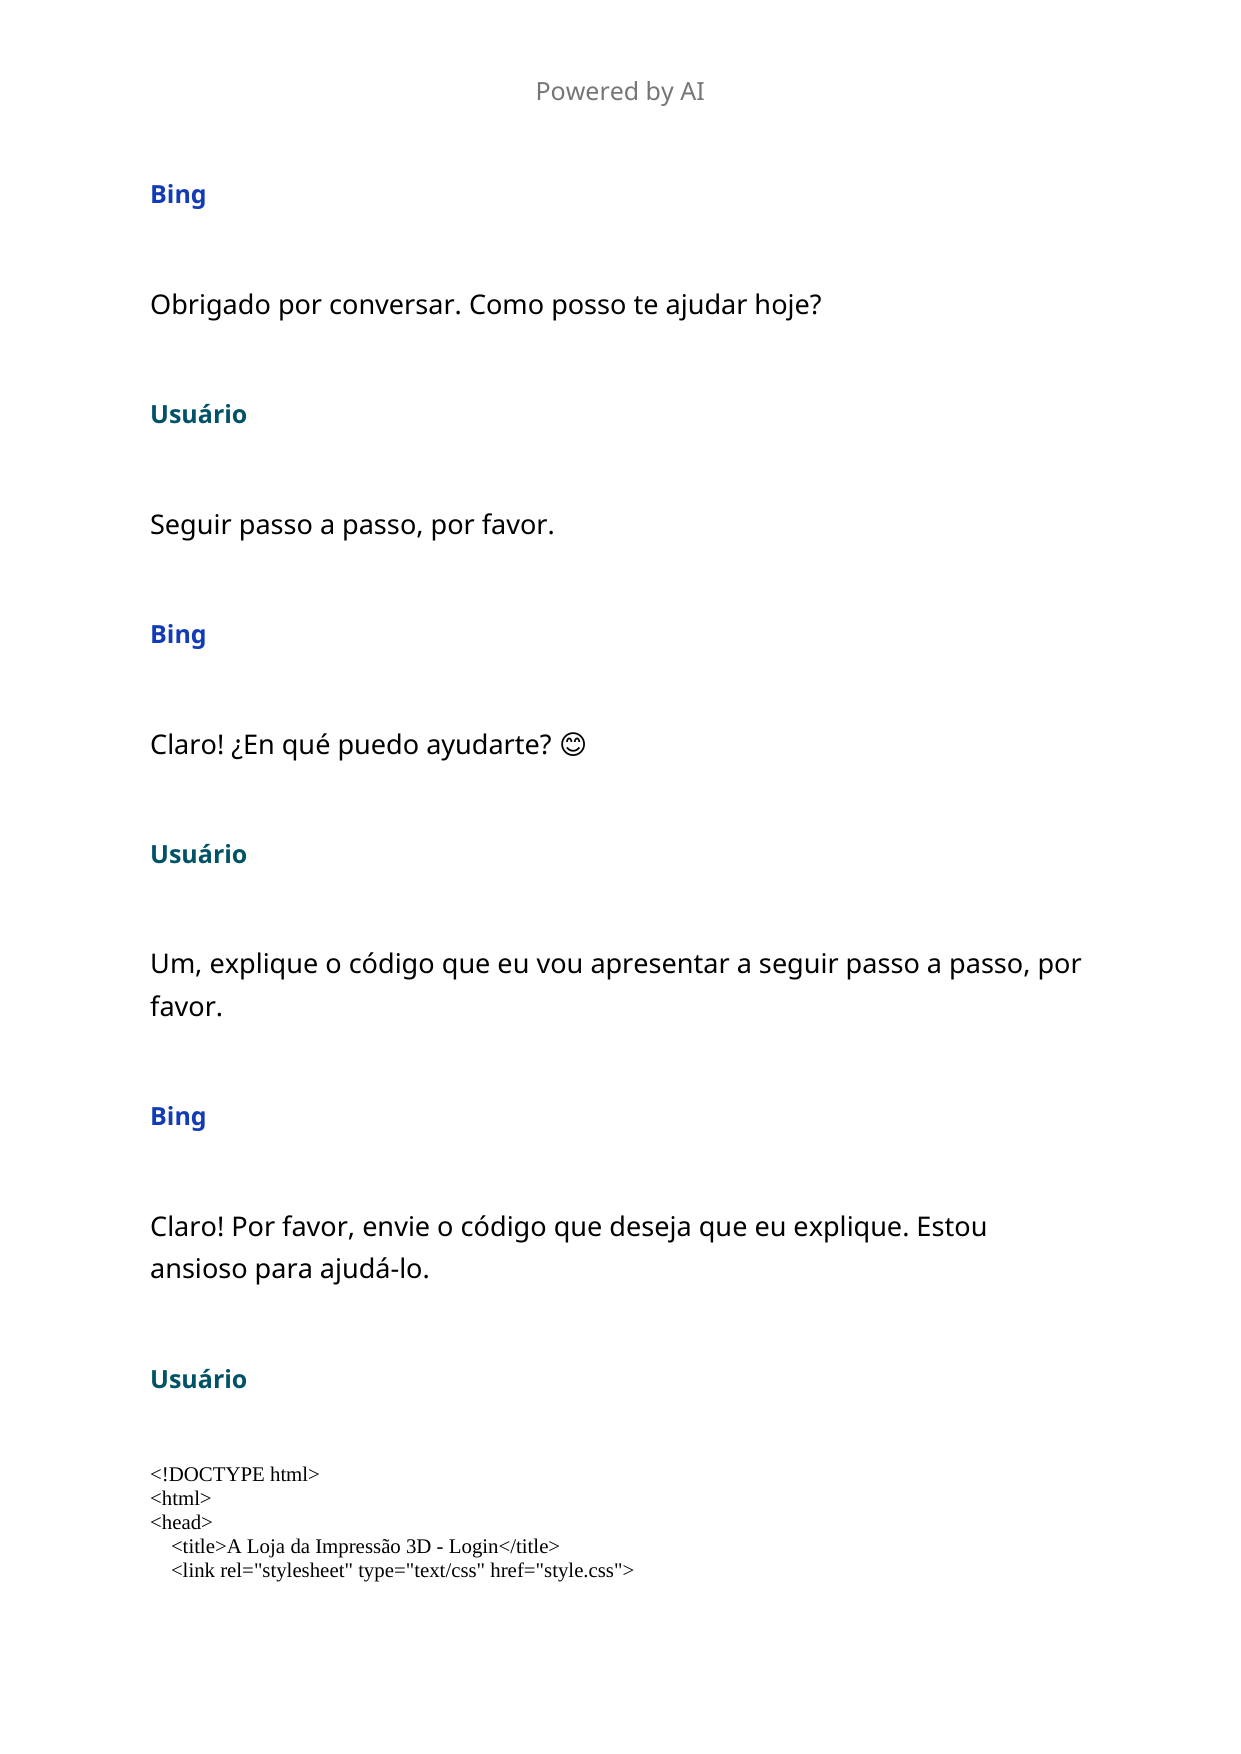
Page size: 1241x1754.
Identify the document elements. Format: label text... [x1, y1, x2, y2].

title Bing [150, 177, 1090, 211]
title Usuário [150, 837, 1090, 871]
title Bing [150, 1099, 1090, 1133]
text Seguir passo a passo, por favor. [150, 505, 1090, 542]
text <title>A Loja da Impressão 3D - Login</title> [150, 1534, 1090, 1558]
text Claro! ¿En qué puedo ayudarte? 😊 [150, 725, 1090, 762]
title Usuário [150, 397, 1090, 431]
text Um, explique o código que eu vou apresentar a seguir passo a passo, por favor. [150, 945, 1090, 1024]
text <!DOCTYPE html> [150, 1462, 1090, 1486]
text <head> [150, 1510, 1090, 1534]
text Claro! Por favor, envie o código que deseja que eu explique. Estou ansioso para ajudá-lo. [150, 1207, 1090, 1287]
text Obrigado por conversar. Como posso te ajudar hoje? [150, 285, 1090, 322]
title Bing [150, 617, 1090, 651]
text <html> [150, 1486, 1090, 1510]
text <link rel="stylesheet" type="text/css" href="style.css"> [150, 1558, 1090, 1582]
title Usuário [150, 1361, 1090, 1395]
